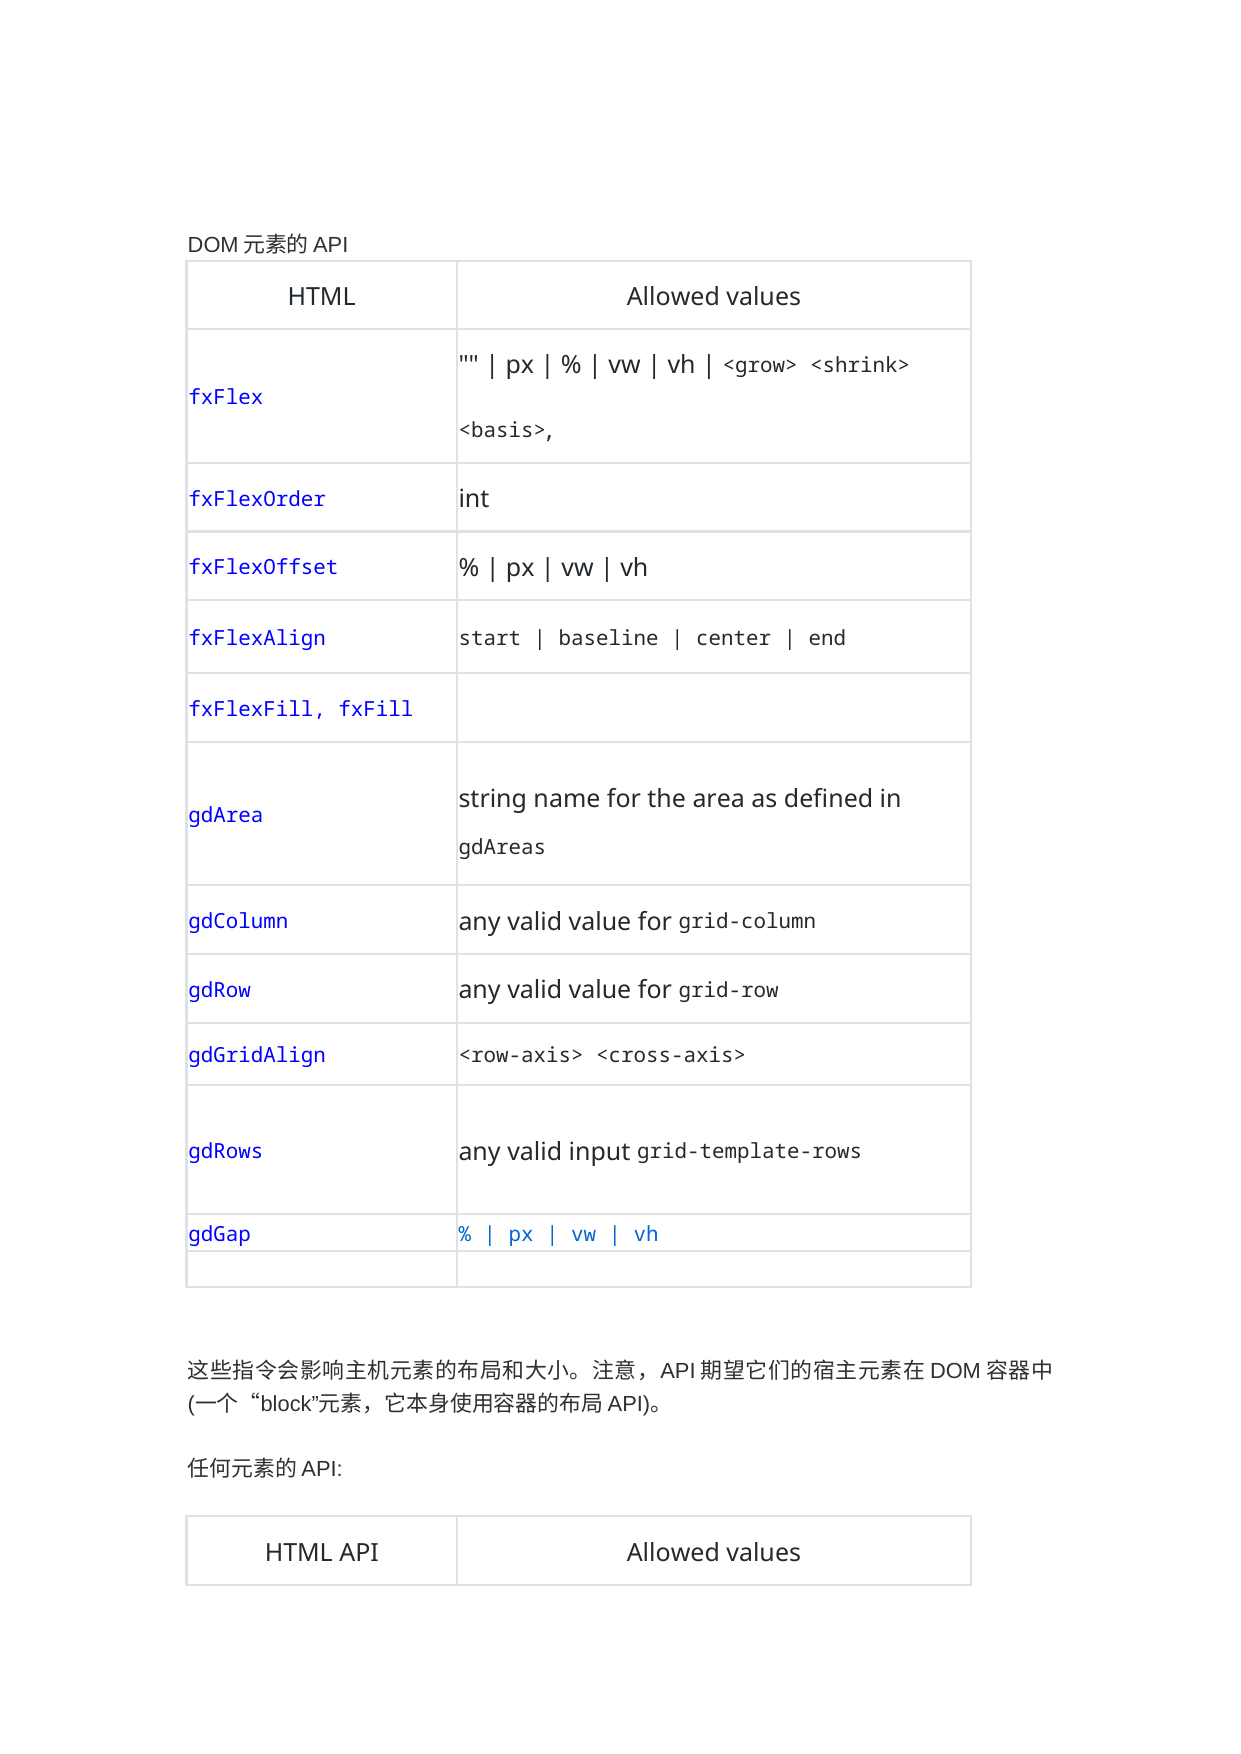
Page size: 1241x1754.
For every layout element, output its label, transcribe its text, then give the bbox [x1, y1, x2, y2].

table_cell fxFlexOrder [188, 464, 456, 530]
table_header Allowed values [458, 1517, 970, 1584]
table_header Allowed values [458, 262, 970, 328]
table_cell gdRows [188, 1086, 456, 1213]
table_cell [188, 1252, 456, 1286]
table_cell fxFlexFill, fxFill [188, 674, 456, 741]
text 任何元素的API: [187, 1450, 1053, 1483]
table_cell gdColumn [188, 886, 456, 953]
text DOM元素的API [187, 227, 1053, 259]
table_cell gdGridAlign [188, 1024, 456, 1084]
text 这些指令会影响主机元素的布局和大小。注意，API期望它们的宿主元素在DOM容器中(一个“block”元素，它本身使用容器的布局API)。 [187, 1353, 1053, 1418]
table_cell string name for the area as defined in gdAreas [458, 743, 970, 884]
table_cell gdRow [188, 955, 456, 1022]
table_cell % | px | vw | vh [458, 533, 970, 599]
table_header HTML [188, 262, 456, 328]
table_cell [458, 674, 970, 741]
table_cell "" | px | % | vw | vh | <grow> <shrink> <basis>, [458, 330, 970, 462]
table_cell % | px | vw | vh [458, 1215, 970, 1249]
table_cell any valid value for grid-row [458, 955, 970, 1022]
table_cell fxFlexAlign [188, 601, 456, 672]
table_cell [458, 1252, 970, 1286]
table_cell start | baseline | center | end [458, 601, 970, 672]
table_cell any valid value for grid-column [458, 886, 970, 953]
table_cell any valid input grid-template-rows [458, 1086, 970, 1213]
table_header HTML API [188, 1517, 456, 1584]
table_cell fxFlexOffset [188, 533, 456, 599]
table_cell int [458, 464, 970, 530]
table_cell gdGap [188, 1215, 456, 1249]
table_cell fxFlex [188, 330, 456, 462]
table_cell <row-axis> <cross-axis> [458, 1024, 970, 1084]
table_cell gdArea [188, 743, 456, 884]
